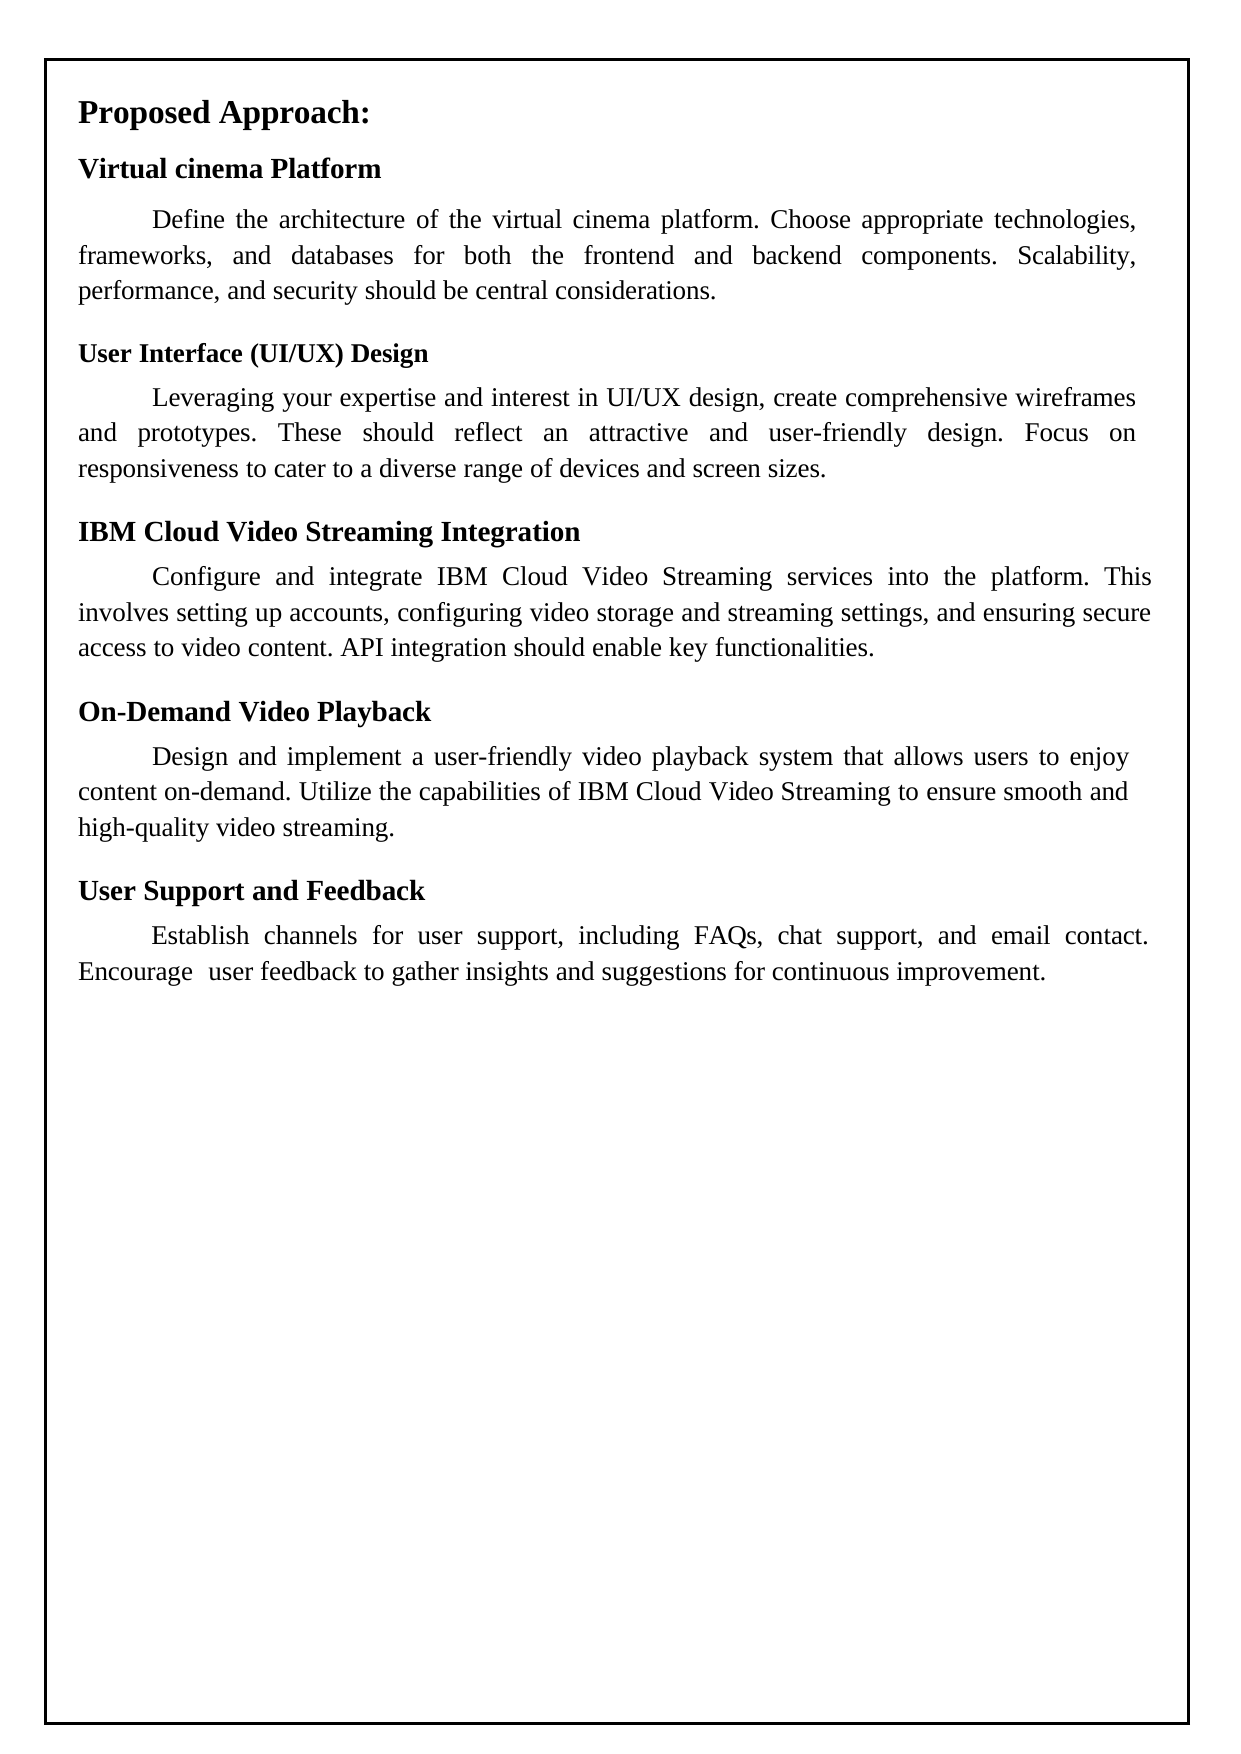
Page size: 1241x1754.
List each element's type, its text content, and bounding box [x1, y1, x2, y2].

subtitle User Support and Feedback [78, 873, 1148, 907]
subtitle IBM Cloud Video Streaming Integration [78, 514, 1148, 548]
text Design and implement a user-friendly video playback system that allows users to enjoy content on-demand. Utilize the capabilities of IBM Cloud Video Streaming to ensure smooth and high-quality video streaming. [78, 740, 1129, 842]
subtitle Virtual cinema Platform [78, 151, 1148, 184]
subtitle Proposed Approach: [78, 92, 1148, 131]
text Establish channels for user support, including FAQs, chat support, and email contact. Encourage user feedback to gather insights and suggestions for continuous improvement. [78, 919, 1149, 986]
subtitle User Interface (UI/UX) Design [78, 337, 1163, 368]
subtitle On-Demand Video Playback [78, 694, 1148, 727]
text Define the architecture of the virtual cinema platform. Choose appropriate technologies, frameworks, and databases for both the frontend and backend components. Scalability, performance, and security should be central considerations. [78, 204, 1137, 306]
text Configure and integrate IBM Cloud Video Streaming services into the platform. This involves setting up accounts, configuring video storage and streaming settings, and ensuring secure access to video content. API integration should enable key functionalities. [78, 560, 1152, 662]
text Leveraging your expertise and interest in UI/UX design, create comprehensive wireframes and prototypes. These should reflect an attractive and user-friendly design. Focus on responsiveness to cater to a diverse range of devices and screen sizes. [78, 381, 1137, 483]
